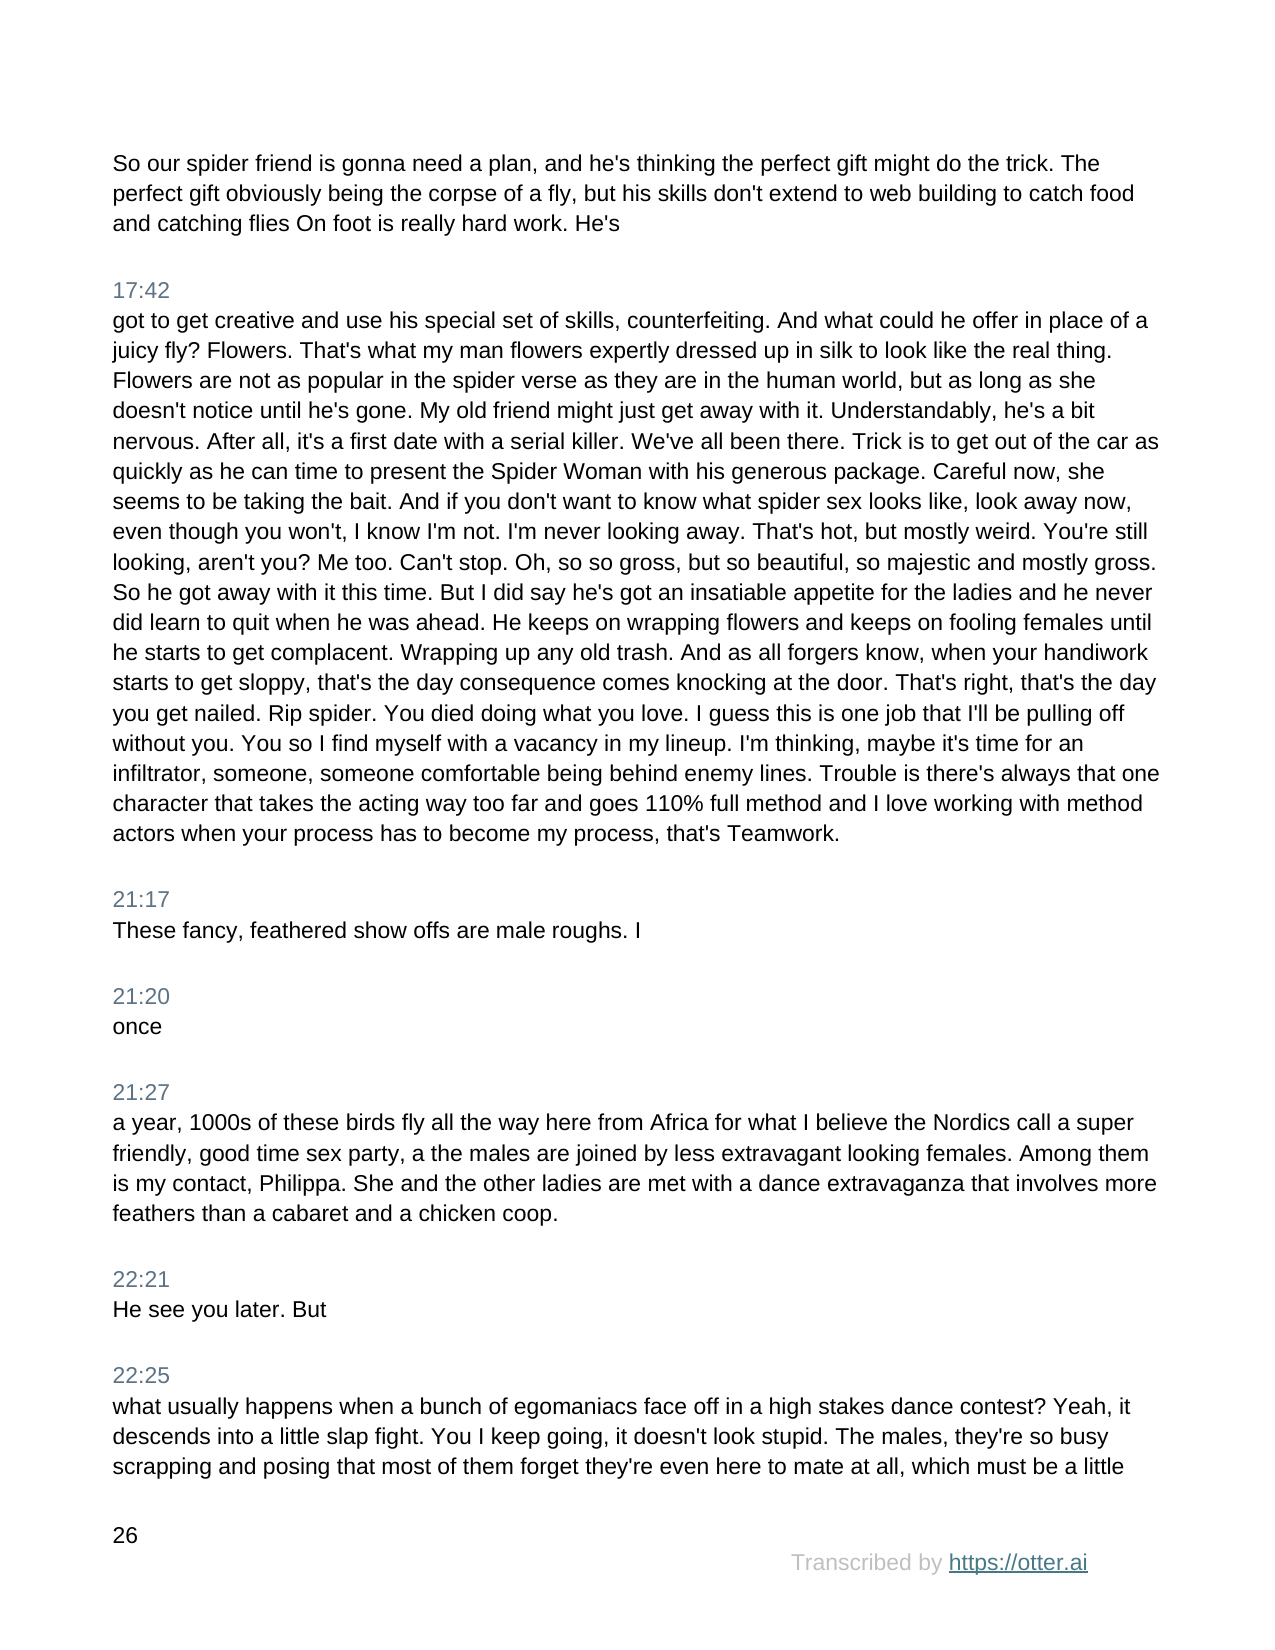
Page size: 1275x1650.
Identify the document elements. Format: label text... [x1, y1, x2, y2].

text a year, 1000s of these birds fly all the way here from Africa for what I believe the Nordics call a super friendly, good time sex party, a the males are joined by less extravagant looking females. Among them is my contact, Philippa. She and the other ladies are met with a dance extravaganza that involves more feathers than a cabaret and a chicken coop. [112, 1109, 1162, 1226]
text 22:21 [112, 1266, 1162, 1292]
text These fancy, feathered show offs are male roughs. I [112, 917, 1162, 943]
text got to get creative and use his special set of skills, counterfeiting. And what could he offer in place of a juicy fly? Flowers. That's what my man flowers expertly dressed up in silk to look like the real thing. Flowers are not as popular in the spider verse as they are in the human world, but as long as she doesn't notice until he's gone. My old friend might just get away with it. Understandably, he's a bit nervous. After all, it's a first date with a serial killer. We've all been there. Trick is to get out of the car as quickly as he can time to present the Spider Woman with his generous package. Careful now, she seems to be taking the bait. And if you don't want to know what spider sex looks like, look away now, even though you won't, I know I'm not. I'm never looking away. That's hot, but mostly weird. You're still looking, aren't you? Me too. Can't stop. Oh, so so gross, but so beautiful, so majestic and mostly gross. So he got away with it this time. But I did say he's got an insatiable appetite for the ladies and he never did learn to quit when he was ahead. He keeps on wrapping flowers and keeps on fooling females until he starts to get complacent. Wrapping up any old trash. And as all forgers know, when your handiwork starts to get sloppy, that's the day consequence comes knocking at the door. That's right, that's the day you get nailed. Rip spider. You died doing what you love. I guess this is one job that I'll be pulling off without you. You so I find myself with a vacancy in my lineup. I'm thinking, maybe it's time for an infiltrator, someone, someone comfortable being behind enemy lines. Trouble is there's always that one character that takes the acting way too far and goes 110% full method and I love working with method actors when your process has to become my process, that's Teamwork. [112, 307, 1162, 847]
text 22:25 [112, 1362, 1162, 1389]
text 21:27 [112, 1079, 1162, 1106]
text He see you later. But [112, 1296, 1162, 1323]
text 21:17 [112, 886, 1162, 913]
text So our spider friend is gonna need a plan, and he's thinking the perfect gift might do the trick. The perfect gift obviously being the corpse of a fly, but his skills don't extend to web building to catch food and catching flies On foot is really hard work. He's [112, 150, 1162, 237]
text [112, 1393, 1162, 1479]
text 17:42 [112, 277, 1162, 303]
text once [112, 1013, 1162, 1039]
text 21:20 [112, 983, 1162, 1009]
